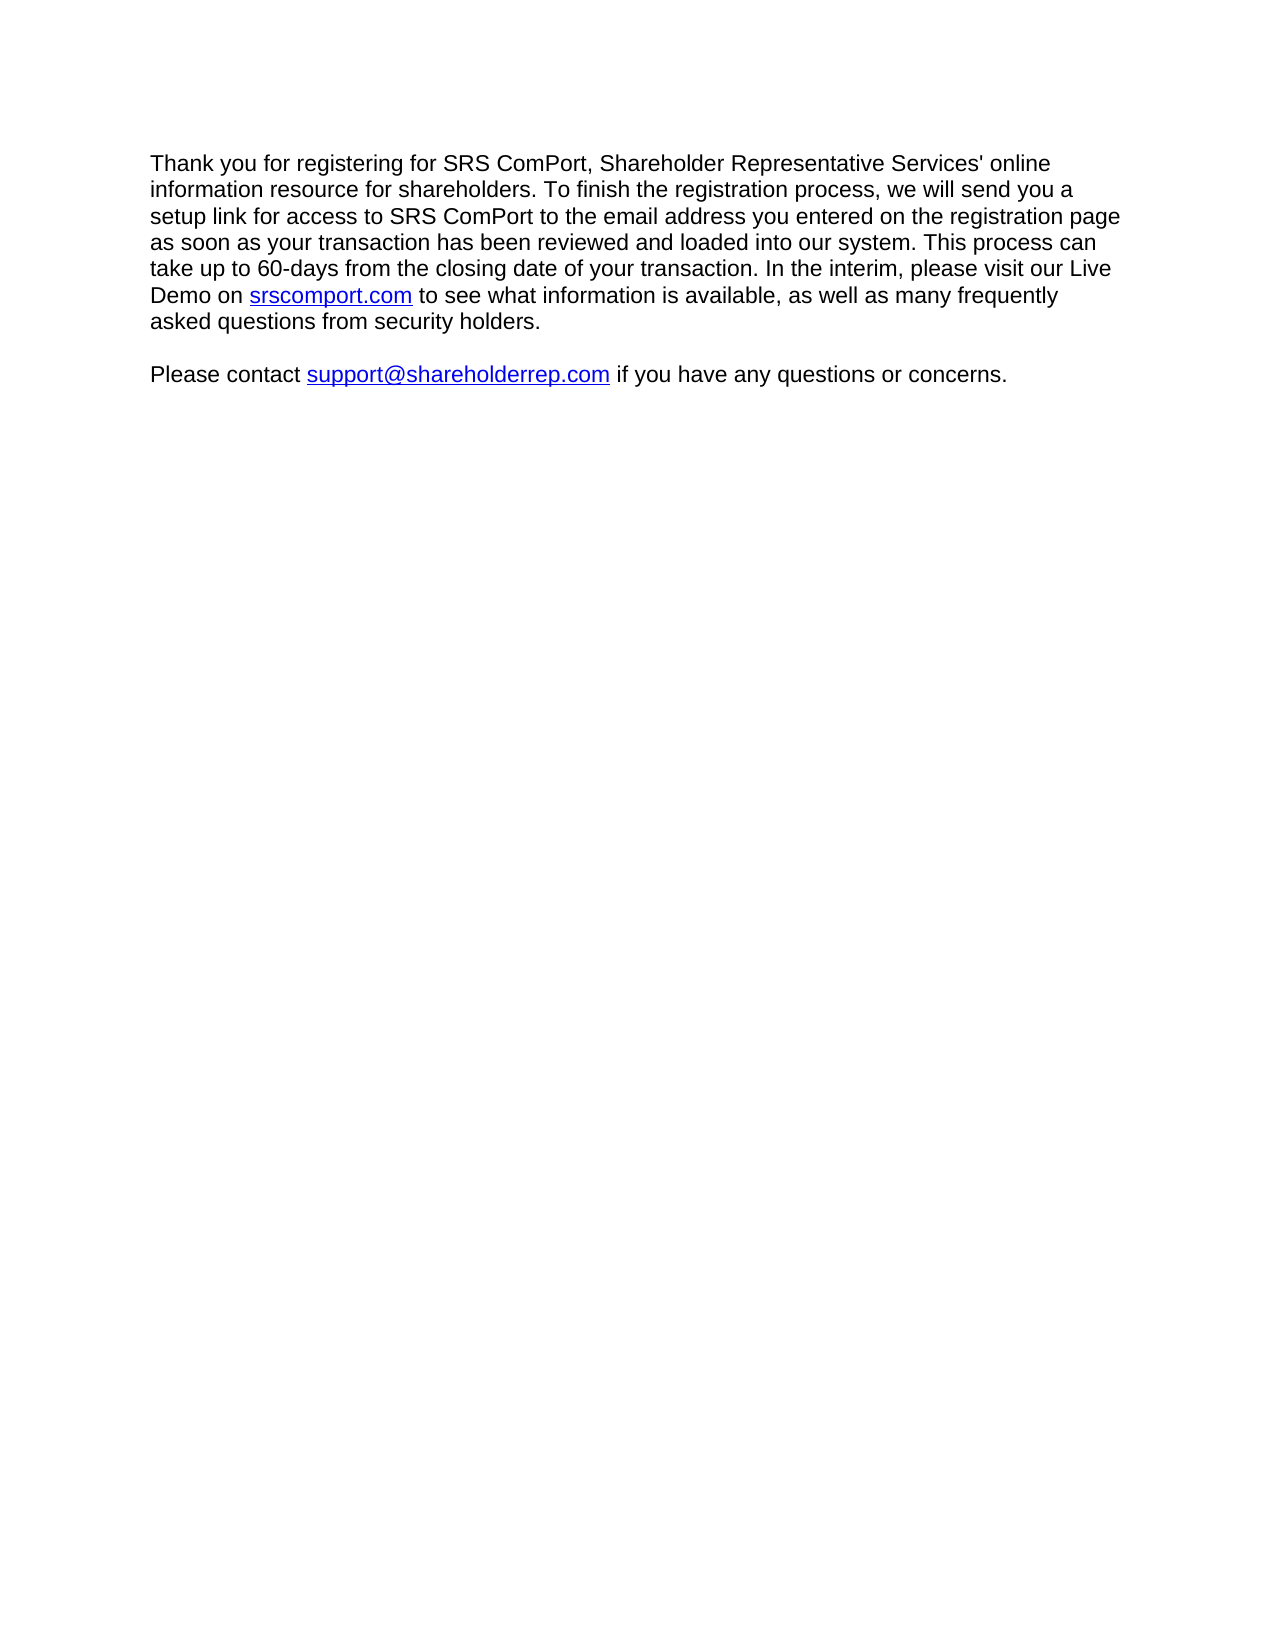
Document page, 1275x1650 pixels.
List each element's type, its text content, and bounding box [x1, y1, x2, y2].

text Please contact support@shareholderrep.com if you have any questions or concerns. [150, 361, 1125, 387]
text Thank you for registering for SRS ComPort, Shareholder Representative Services' online information resource for shareholders. To finish the registration process, we will send you a setup link for access to SRS ComPort to the email address you entered on the registration page as soon as your transaction has been reviewed and loaded into our system. This process can take up to 60-days from the closing date of your transaction. In the interim, please visit our Live Demo on srscomport.com to see what information is available, as well as many frequently asked questions from security holders. [150, 150, 1125, 334]
